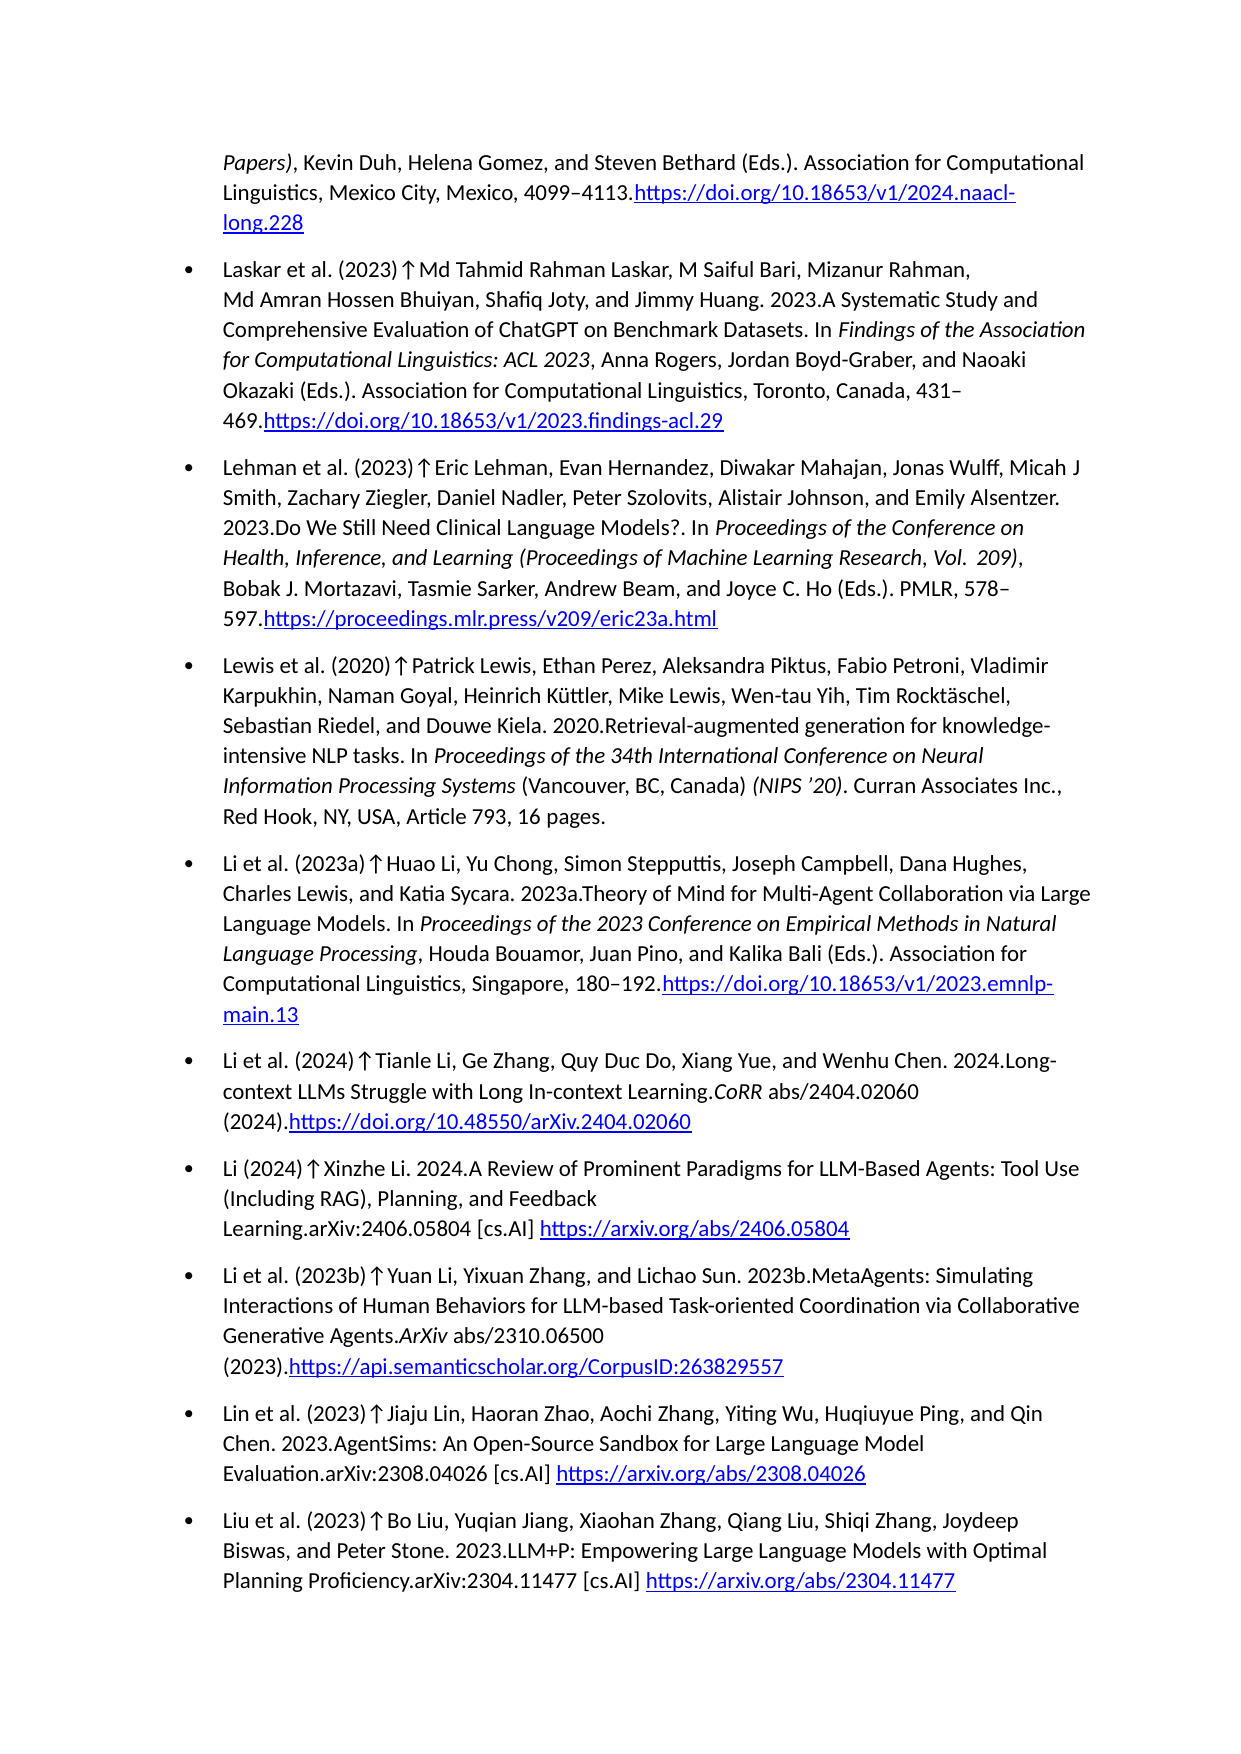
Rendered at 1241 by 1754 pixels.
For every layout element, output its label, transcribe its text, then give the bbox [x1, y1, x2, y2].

list Li et al. (2024)↑Tianle Li, Ge Zhang, Quy Duc Do, Xiang Yue, and Wenhu Chen. 2024.Long-context LLMs Struggle with Long In-context Learning.CoRR abs/2404.02060 (2024).https://doi.org/10.48550/arXiv.2404.02060 [185, 1047, 1093, 1135]
list Lehman et al. (2023)↑Eric Lehman, Evan Hernandez, Diwakar Mahajan, Jonas Wulff, Micah J Smith, Zachary Ziegler, Daniel Nadler, Peter Szolovits, Alistair Johnson, and Emily Alsentzer. 2023.Do We Still Need Clinical Language Models?. In Proceedings of the Conference on Health, Inference, and Learning (Proceedings of Machine Learning Research, Vol. 209), Bobak J. Mortazavi, Tasmie Sarker, Andrew Beam, and Joyce C. Ho (Eds.). PMLR, 578–597.https://proceedings.mlr.press/v209/eric23a.html [185, 453, 1093, 632]
list Li et al. (2023b)↑Yuan Li, Yixuan Zhang, and Lichao Sun. 2023b.MetaAgents: Simulating Interactions of Human Behaviors for LLM-based Task-oriented Coordination via Collaborative Generative Agents.ArXiv abs/2310.06500 (2023).https://api.semanticscholar.org/CorpusID:263829557 [185, 1261, 1093, 1380]
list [185, 148, 1093, 236]
list Li (2024)↑Xinzhe Li. 2024.A Review of Prominent Paradigms for LLM-Based Agents: Tool Use (Including RAG), Planning, and Feedback Learning.arXiv:2406.05804 [cs.AI] https://arxiv.org/abs/2406.05804 [185, 1154, 1093, 1242]
list Lewis et al. (2020)↑Patrick Lewis, Ethan Perez, Aleksandra Piktus, Fabio Petroni, Vladimir Karpukhin, Naman Goyal, Heinrich Küttler, Mike Lewis, Wen-tau Yih, Tim Rocktäschel, Sebastian Riedel, and Douwe Kiela. 2020.Retrieval-augmented generation for knowledge-intensive NLP tasks. In Proceedings of the 34th International Conference on Neural Information Processing Systems (Vancouver, BC, Canada) (NIPS ’20). Curran Associates Inc., Red Hook, NY, USA, Article 793, 16 pages. [185, 651, 1093, 830]
list Laskar et al. (2023)↑Md Tahmid Rahman Laskar, M Saiful Bari, Mizanur Rahman, Md Amran Hossen Bhuiyan, Shafiq Joty, and Jimmy Huang. 2023.A Systematic Study and Comprehensive Evaluation of ChatGPT on Benchmark Datasets. In Findings of the Association for Computational Linguistics: ACL 2023, Anna Rogers, Jordan Boyd-Graber, and Naoaki Okazaki (Eds.). Association for Computational Linguistics, Toronto, Canada, 431–469.https://doi.org/10.18653/v1/2023.findings-acl.29 [185, 255, 1093, 434]
list Liu et al. (2023)↑Bo Liu, Yuqian Jiang, Xiaohan Zhang, Qiang Liu, Shiqi Zhang, Joydeep Biswas, and Peter Stone. 2023.LLM+P: Empowering Large Language Models with Optimal Planning Proficiency.arXiv:2304.11477 [cs.AI] https://arxiv.org/abs/2304.11477 [185, 1506, 1093, 1594]
list Li et al. (2023a)↑Huao Li, Yu Chong, Simon Stepputtis, Joseph Campbell, Dana Hughes, Charles Lewis, and Katia Sycara. 2023a.Theory of Mind for Multi-Agent Collaboration via Large Language Models. In Proceedings of the 2023 Conference on Empirical Methods in Natural Language Processing, Houda Bouamor, Juan Pino, and Kalika Bali (Eds.). Association for Computational Linguistics, Singapore, 180–192.https://doi.org/10.18653/v1/2023.emnlp-main.13 [185, 849, 1093, 1028]
list Lin et al. (2023)↑Jiaju Lin, Haoran Zhao, Aochi Zhang, Yiting Wu, Huqiuyue Ping, and Qin Chen. 2023.AgentSims: An Open-Source Sandbox for Large Language Model Evaluation.arXiv:2308.04026 [cs.AI] https://arxiv.org/abs/2308.04026 [185, 1399, 1093, 1487]
